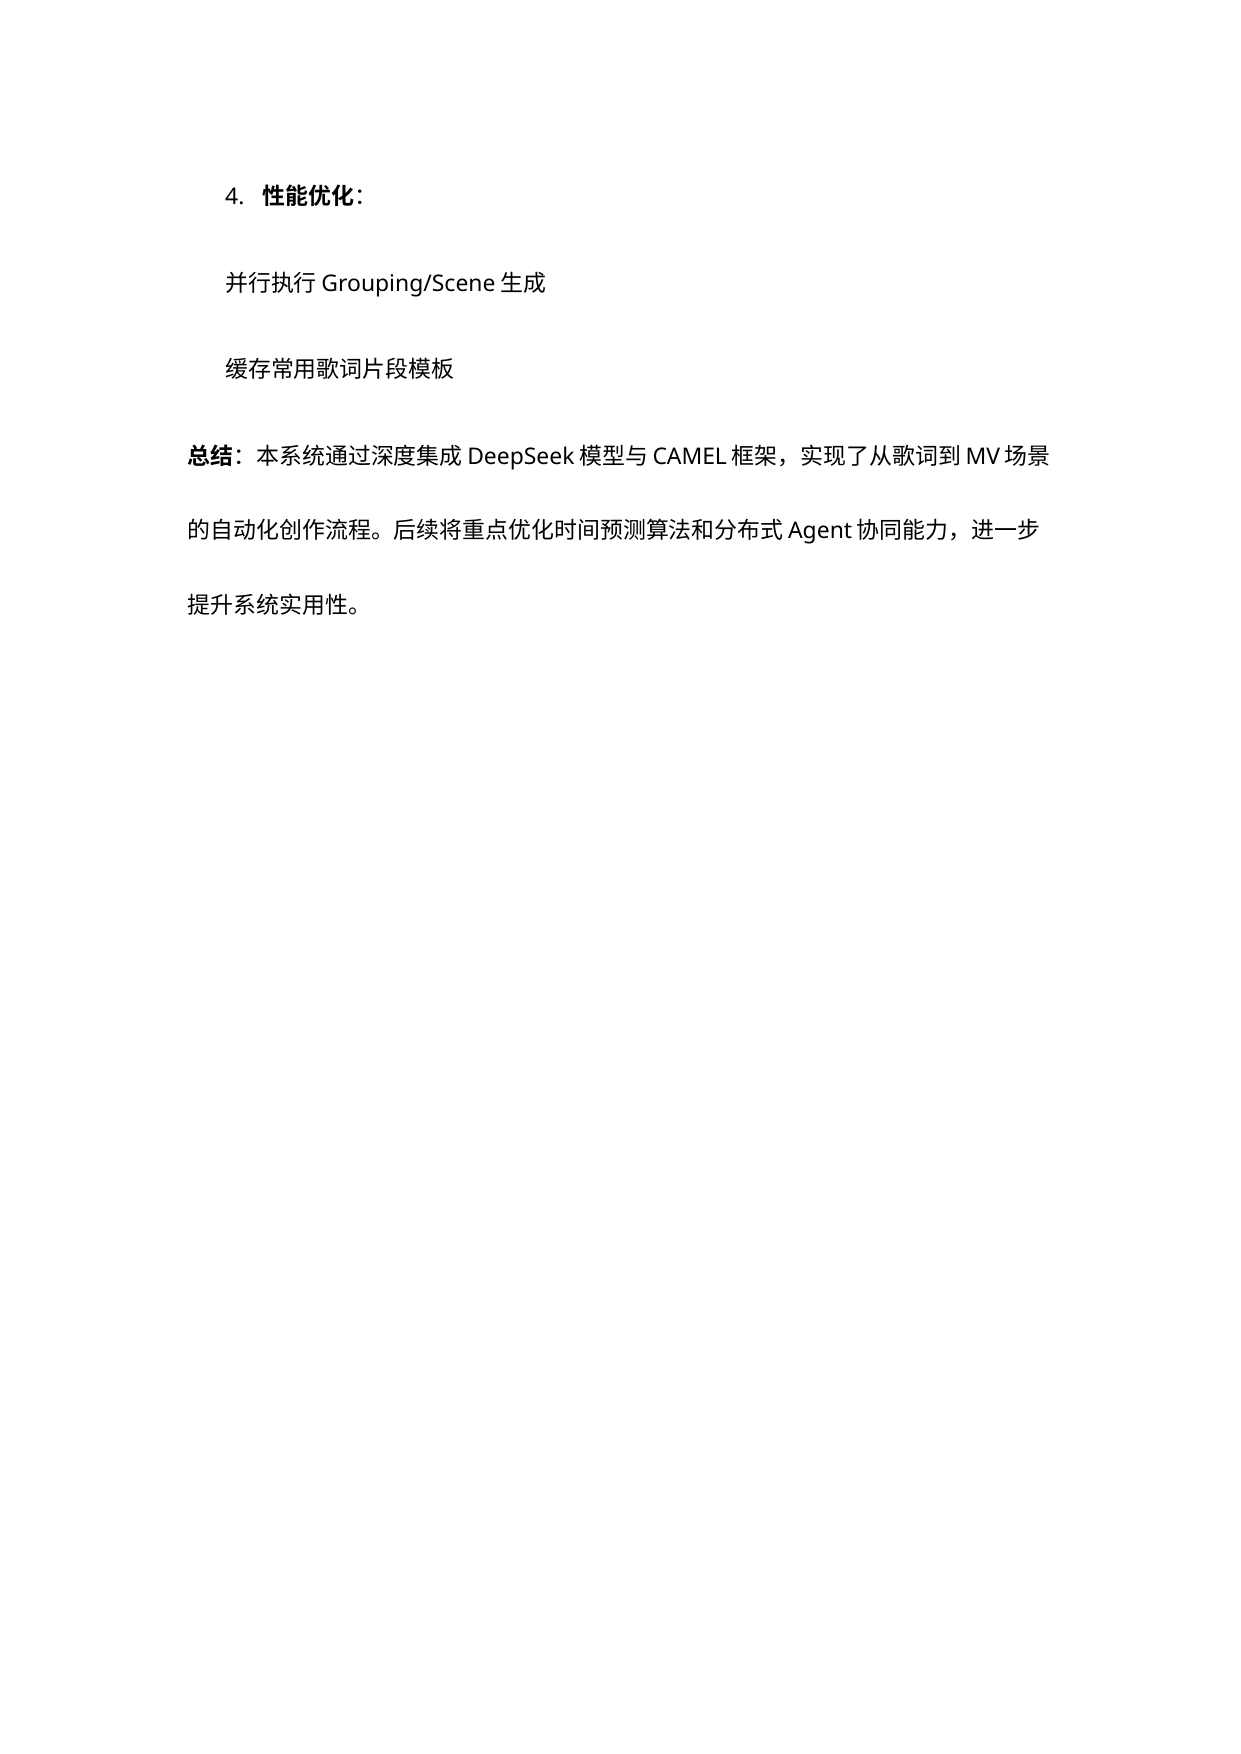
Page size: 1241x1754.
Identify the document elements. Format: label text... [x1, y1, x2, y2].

text 总结：本系统通过深度集成DeepSeek模型与CAMEL框架，实现了从歌词到MV场景的自动化创作流程。后续将重点优化时间预测算法和分布式Agent协同能力，进一步提升系统实用性。 [187, 422, 1053, 636]
list 性能优化： [225, 162, 1053, 227]
text 并行执行Grouping/Scene生成 [187, 249, 1053, 314]
text 缓存常用歌词片段模板 [187, 335, 1053, 400]
